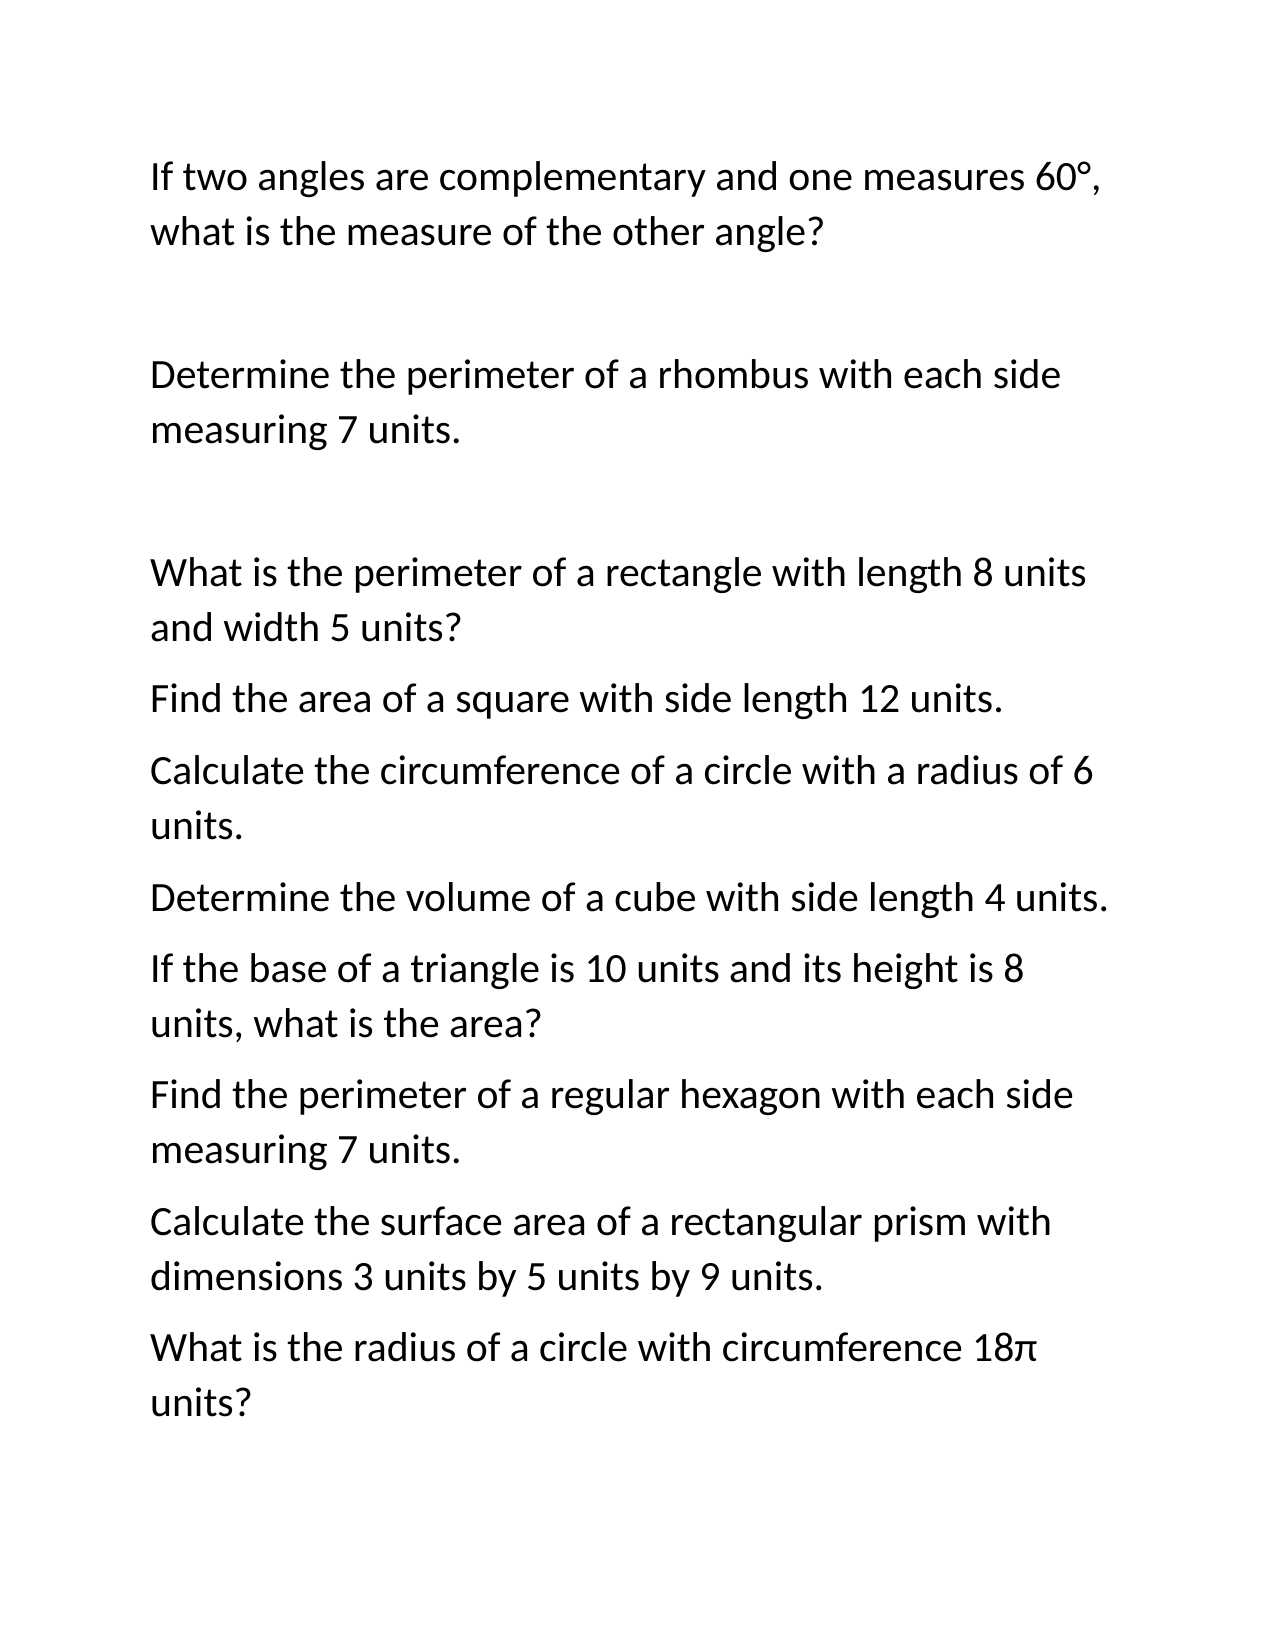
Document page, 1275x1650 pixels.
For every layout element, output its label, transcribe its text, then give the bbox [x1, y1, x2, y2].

text Determine the volume of a cube with side length 4 units. [150, 871, 1125, 921]
text Calculate the circumference of a circle with a radius of 6 units. [150, 744, 1125, 850]
text Determine the perimeter of a rhombus with each side measuring 7 units. [150, 348, 1125, 454]
text If the base of a triangle is 10 units and its height is 8 units, what is the area? [150, 942, 1125, 1048]
text If two angles are complementary and one measures 60°, what is the measure of the other angle? [150, 150, 1125, 256]
text What is the radius of a circle with circumference 18π units? [150, 1321, 1125, 1427]
text Find the area of a square with side length 12 units. [150, 672, 1125, 723]
text What is the perimeter of a rectangle with length 8 units and width 5 units? [150, 546, 1125, 652]
text Calculate the surface area of a rectangular prism with dimensions 3 units by 5 units by 9 units. [150, 1195, 1125, 1301]
text Find the perimeter of a regular hexagon with each side measuring 7 units. [150, 1068, 1125, 1174]
